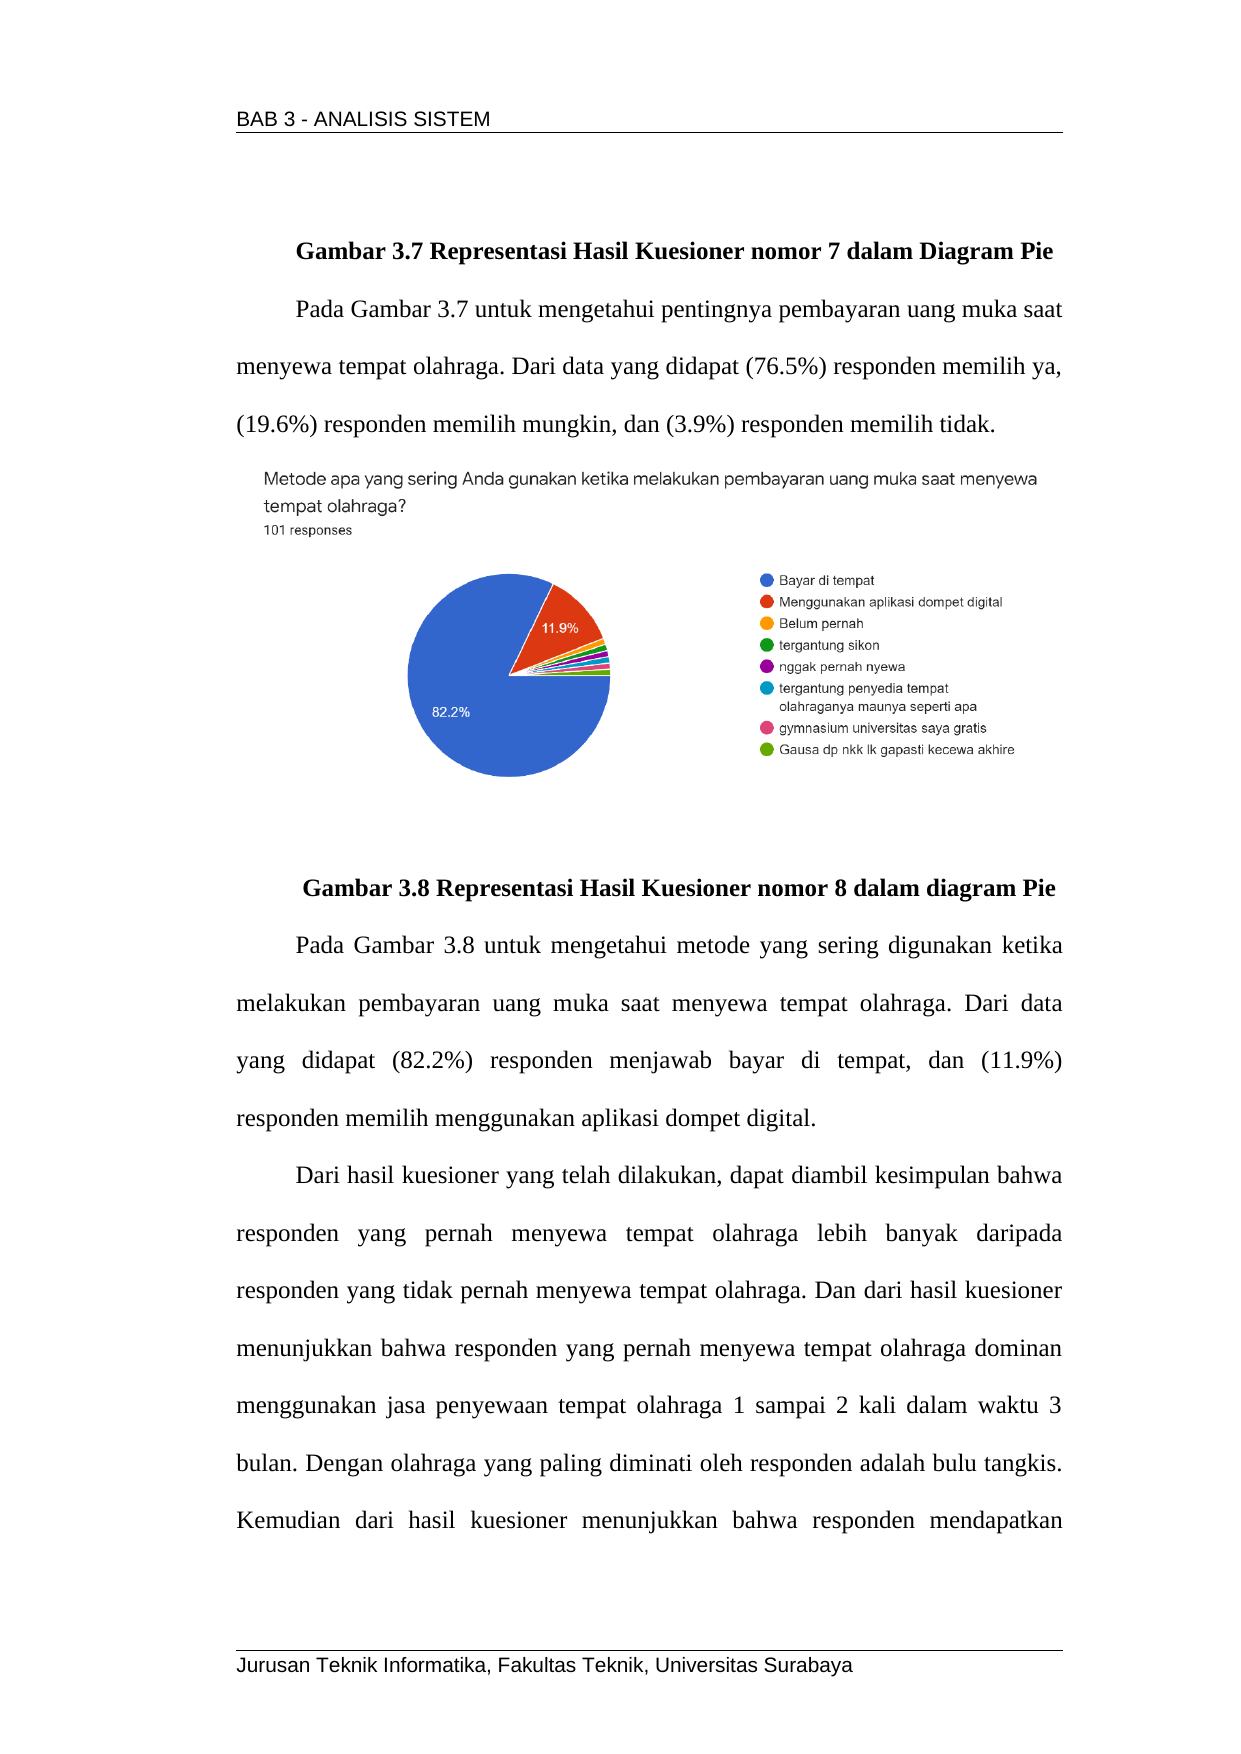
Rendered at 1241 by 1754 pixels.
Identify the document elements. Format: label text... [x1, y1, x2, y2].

text Gambar 3.8 Representasi Hasil Kuesioner nomor 8 dalam diagram Pie [236, 816, 1063, 901]
text Pada Gambar 3.7 untuk mengetahui pentingnya pembayaran uang muka saat menyewa tempat olahraga. Dari data yang didapat (76.5%) responden memilih ya, (19.6%) responden memilih mungkin, dan (3.9%) responden memilih tidak. [236, 294, 1063, 437]
text Pada Gambar 3.8 untuk mengetahui metode yang sering digunakan ketika melakukan pembayaran uang muka saat menyewa tempat olahraga. Dari data yang didapat (82.2%) responden menjawab bayar di tempat, dan (11.9%) responden memilih menggunakan aplikasi dompet digital. [236, 930, 1063, 1131]
text Gambar 3.7 Representasi Hasil Kuesioner nomor 7 dalam Diagram Pie [236, 236, 1063, 265]
picture [236, 439, 1063, 816]
